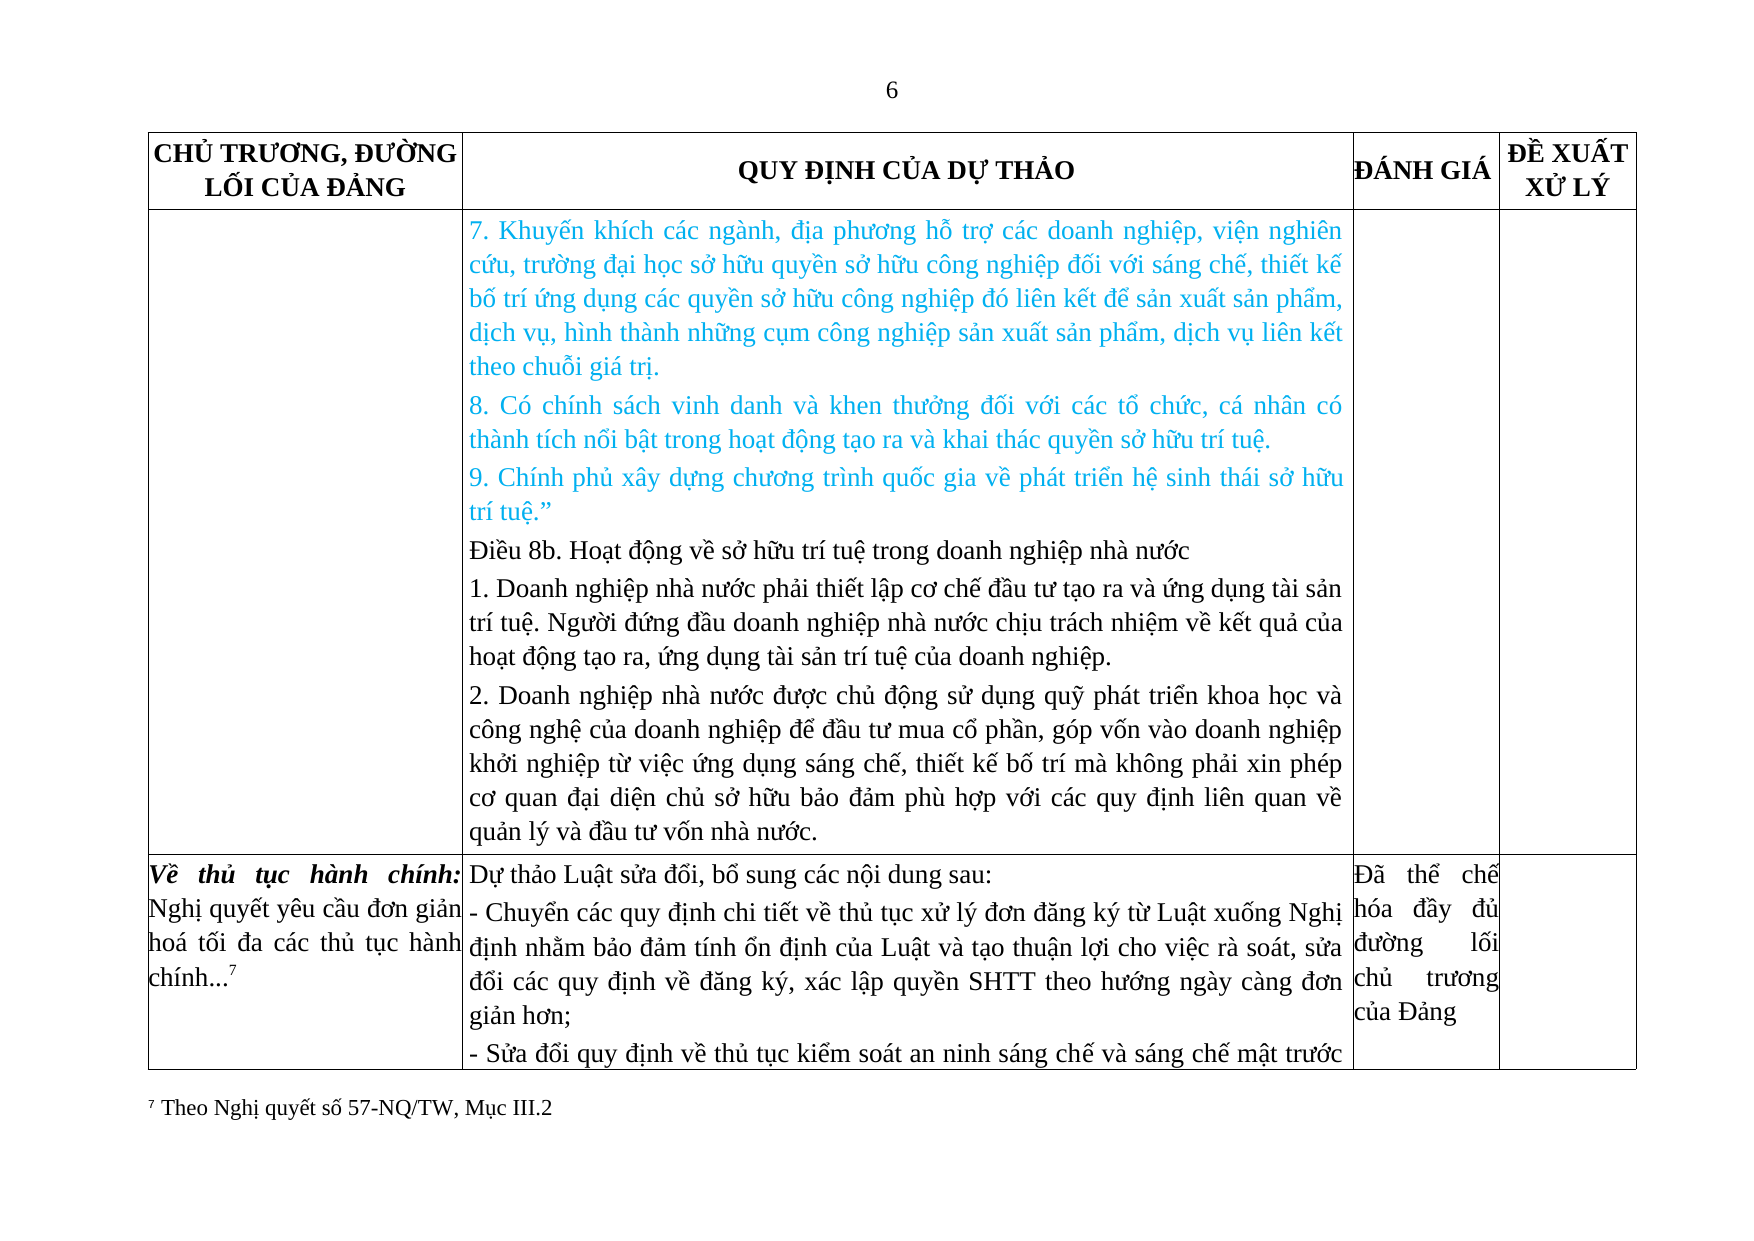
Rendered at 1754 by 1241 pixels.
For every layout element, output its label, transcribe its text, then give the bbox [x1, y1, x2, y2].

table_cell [463, 855, 1353, 1068]
table_header ĐỀ XUẤT XỬ LÝ [1500, 133, 1636, 209]
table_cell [1354, 855, 1499, 1068]
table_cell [1354, 210, 1499, 853]
table_header ĐÁNH GIÁ [1354, 133, 1499, 209]
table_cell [149, 210, 462, 853]
table_cell [1500, 210, 1636, 853]
table_header QUY ĐỊNH CỦA DỰ THẢO [463, 133, 1353, 209]
table_cell [1500, 855, 1636, 1068]
table_header CHỦ TRƯƠNG, ĐƯỜNG LỐI CỦA ĐẢNG [149, 133, 462, 209]
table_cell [463, 210, 1353, 853]
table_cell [149, 855, 462, 1068]
